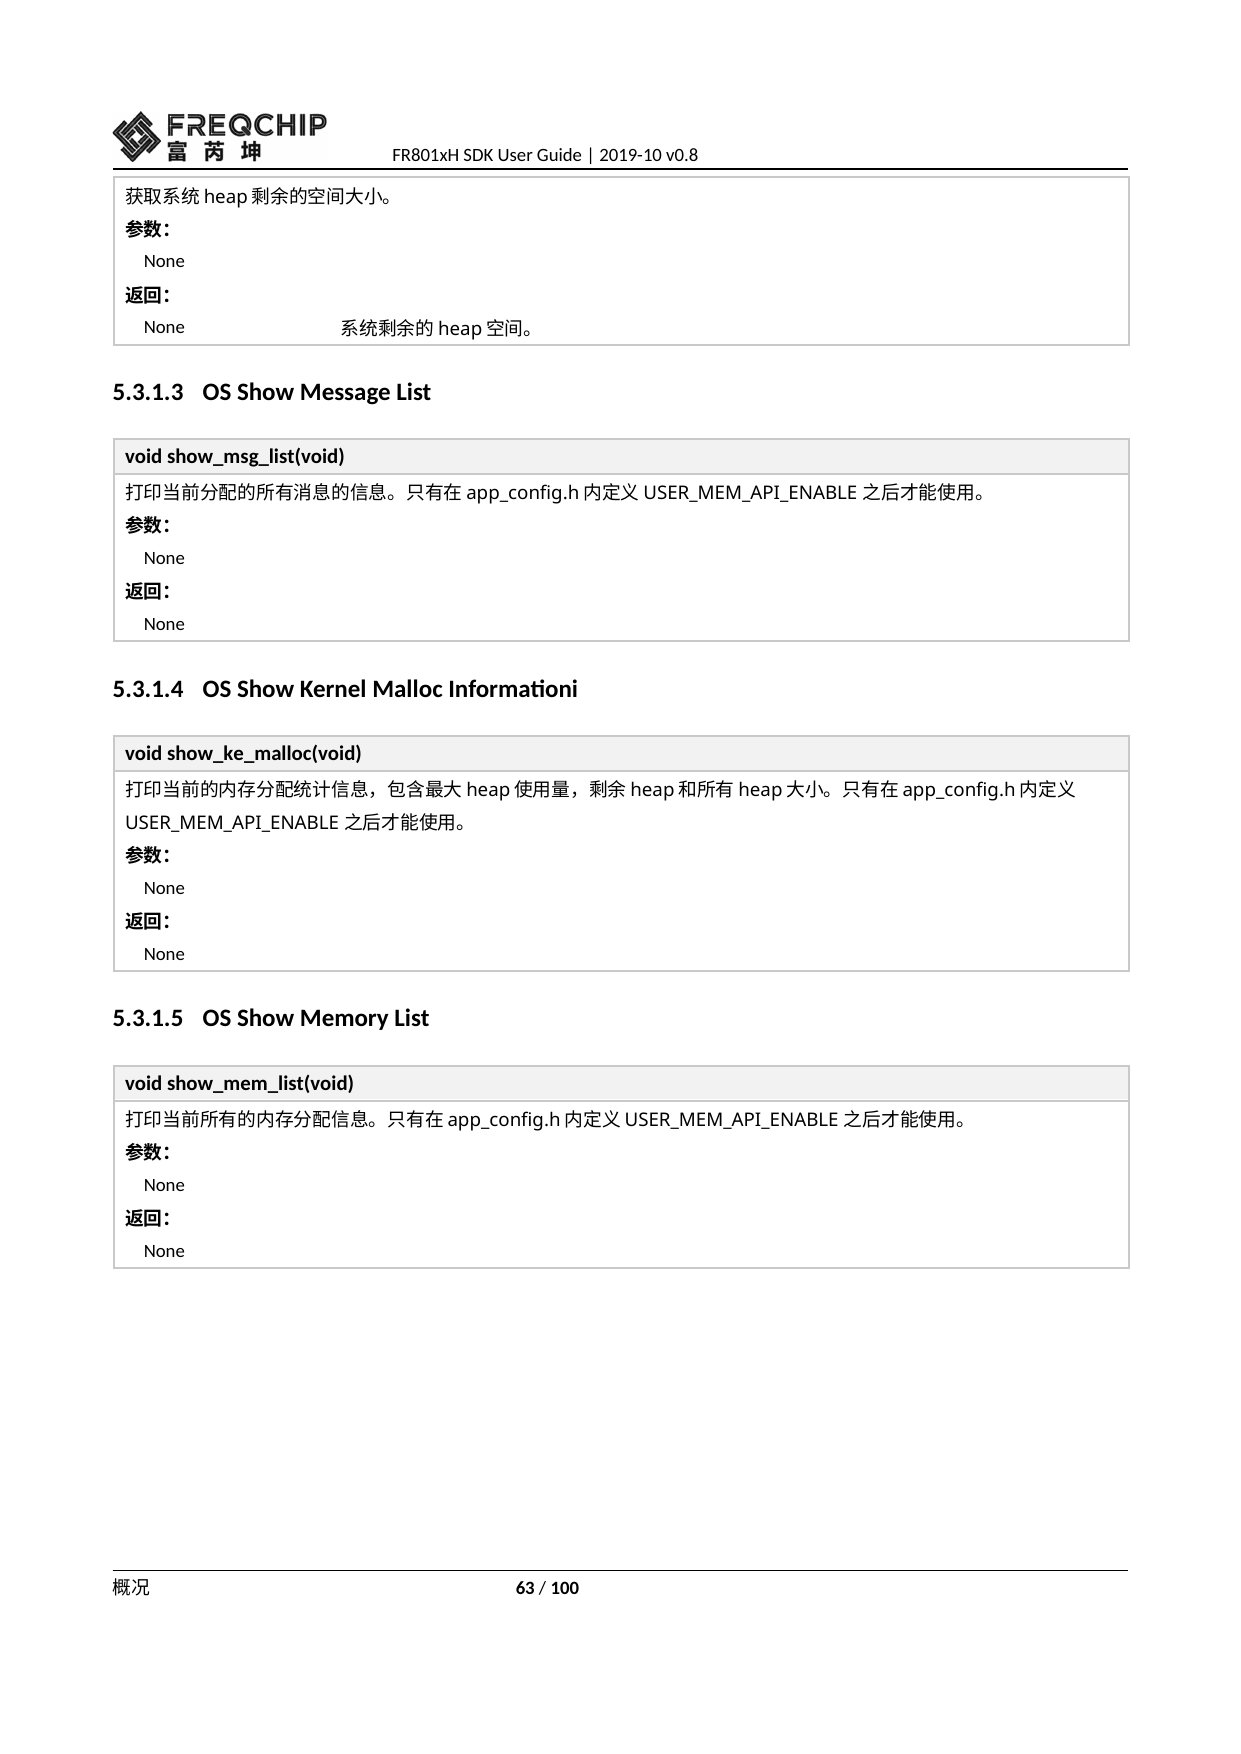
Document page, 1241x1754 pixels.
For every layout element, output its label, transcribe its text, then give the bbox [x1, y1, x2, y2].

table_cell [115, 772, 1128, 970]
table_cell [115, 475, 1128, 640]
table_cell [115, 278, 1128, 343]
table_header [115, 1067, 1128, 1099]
subtitle OS Show Message List [112, 375, 1128, 408]
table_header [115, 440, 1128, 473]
subtitle OS Show Memory List [112, 1001, 1128, 1034]
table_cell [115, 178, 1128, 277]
subtitle OS Show Kernel Malloc Informationi [112, 671, 1128, 704]
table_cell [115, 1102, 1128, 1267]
picture [112, 111, 327, 162]
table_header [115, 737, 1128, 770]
